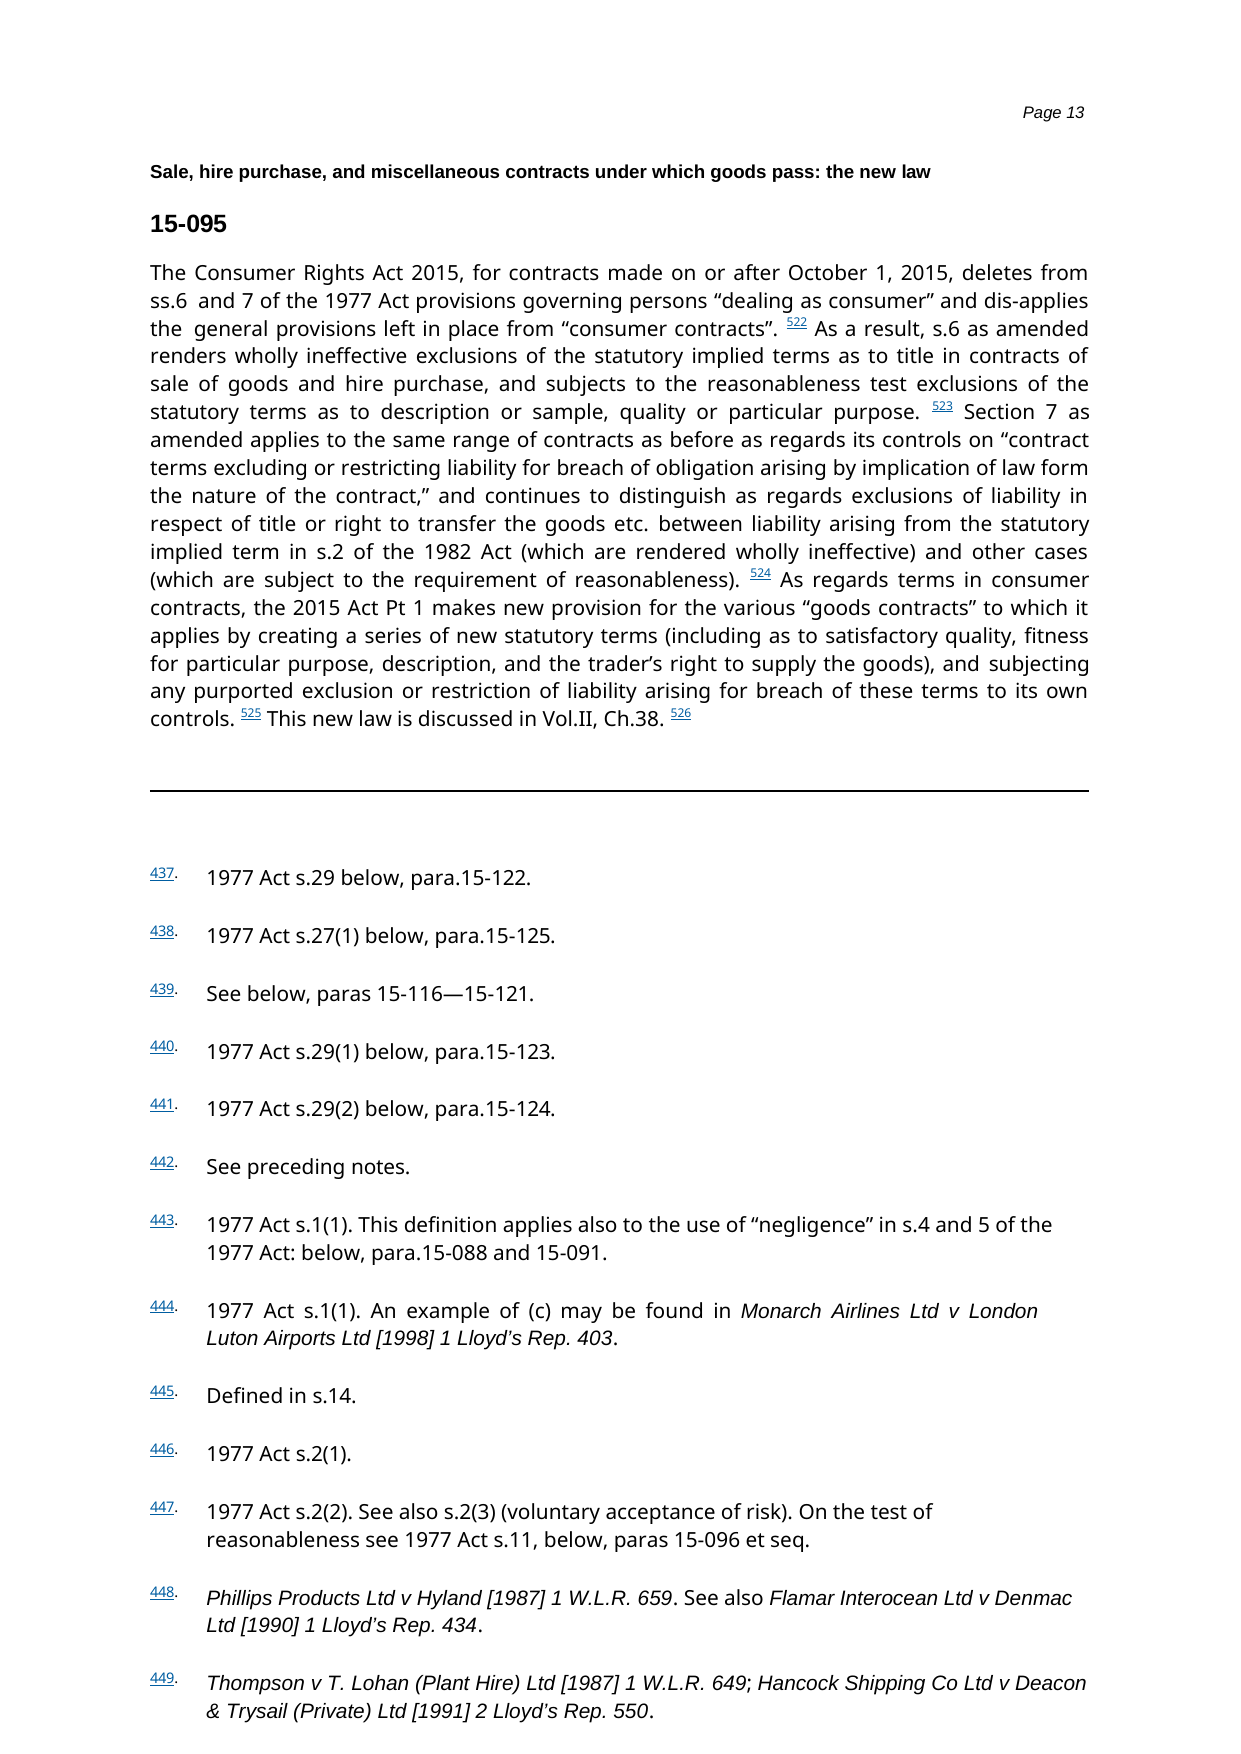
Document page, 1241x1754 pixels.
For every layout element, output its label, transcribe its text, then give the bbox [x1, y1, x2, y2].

text 439. See below, paras 15-116—15-121. [150, 978, 1107, 1007]
subtitle 15-095 [150, 208, 1107, 237]
text 438. 1977 Act s.27(1) below, para.15-125. [150, 921, 1107, 949]
text 444. 1977 Act s.1(1). An example of (c) may be found in Monarch Airlines Ltd v London Luton Airports Ltd [1998] 1 Lloyd’s Rep. 403. [150, 1296, 1090, 1352]
text 445. Defined in s.14. [150, 1381, 1107, 1410]
text 441. 1977 Act s.29(2) below, para.15-124. [150, 1094, 1107, 1123]
text 442. See preceding notes. [150, 1152, 1107, 1181]
text The Consumer Rights Act 2015, for contracts made on or after October 1, 2015, deletes from ss.6 and 7 of the 1977 Act provisions governing persons “dealing as consumer” and dis-applies the general provisions left in place from “consumer contracts”. 522 As a result, s.6 as amended renders wholly ineffective exclusions of the statutory implied terms as to title in contracts of sale of goods and hire purchase, and subjects to the reasonableness test exclusions of the statutory terms as to description or sample, quality or particular purpose. 523 Section 7 as amended applies to the same range of contracts as before as regards its controls on “contract terms excluding or restricting liability for breach of obligation arising by implication of law form the nature of the contract,” and continues to distinguish as regards exclusions of liability in respect of title or right to transfer the goods etc. between liability arising from the statutory implied term in s.2 of the 1982 Act (which are rendered wholly ineffective) and other cases (which are subject to the requirement of reasonableness). 524 As regards terms in consumer contracts, the 2015 Act Pt 1 makes new provision for the various “goods contracts” to which it applies by creating a series of new statutory terms (including as to satisfactory quality, fitness for particular purpose, description, and the trader’s right to supply the goods), and subjecting any purported exclusion or restriction of liability arising for breach of these terms to its own controls. 525 This new law is discussed in Vol.II, Ch.38. 526 [150, 258, 1090, 733]
text 443. 1977 Act s.1(1). This definition applies also to the use of “negligence” in s.4 and 5 of the 1977 Act: below, para.15-088 and 15-091. [150, 1210, 1090, 1266]
text 440. 1977 Act s.29(1) below, para.15-123. [150, 1036, 1107, 1065]
text 449. Thompson v T. Lohan (Plant Hire) Ltd [1987] 1 W.L.R. 649; Hancock Shipping Co Ltd v Deacon & Trysail (Private) Ltd [1991] 2 Lloyd’s Rep. 550. [150, 1668, 1090, 1724]
text 437. 1977 Act s.29 below, para.15-122. [150, 863, 1107, 892]
text 447. 1977 Act s.2(2). See also s.2(3) (voluntary acceptance of risk). On the test of reasonableness see 1977 Act s.11, below, paras 15-096 et seq. [150, 1497, 1090, 1553]
text 448. Phillips Products Ltd v Hyland [1987] 1 W.L.R. 659. See also Flamar Interocean Ltd v Denmac Ltd [1990] 1 Lloyd’s Rep. 434. [150, 1582, 1090, 1639]
text 446. 1977 Act s.2(1). [150, 1439, 1107, 1468]
text Sale, hire purchase, and miscellaneous contracts under which goods pass: the new law [150, 161, 1107, 183]
